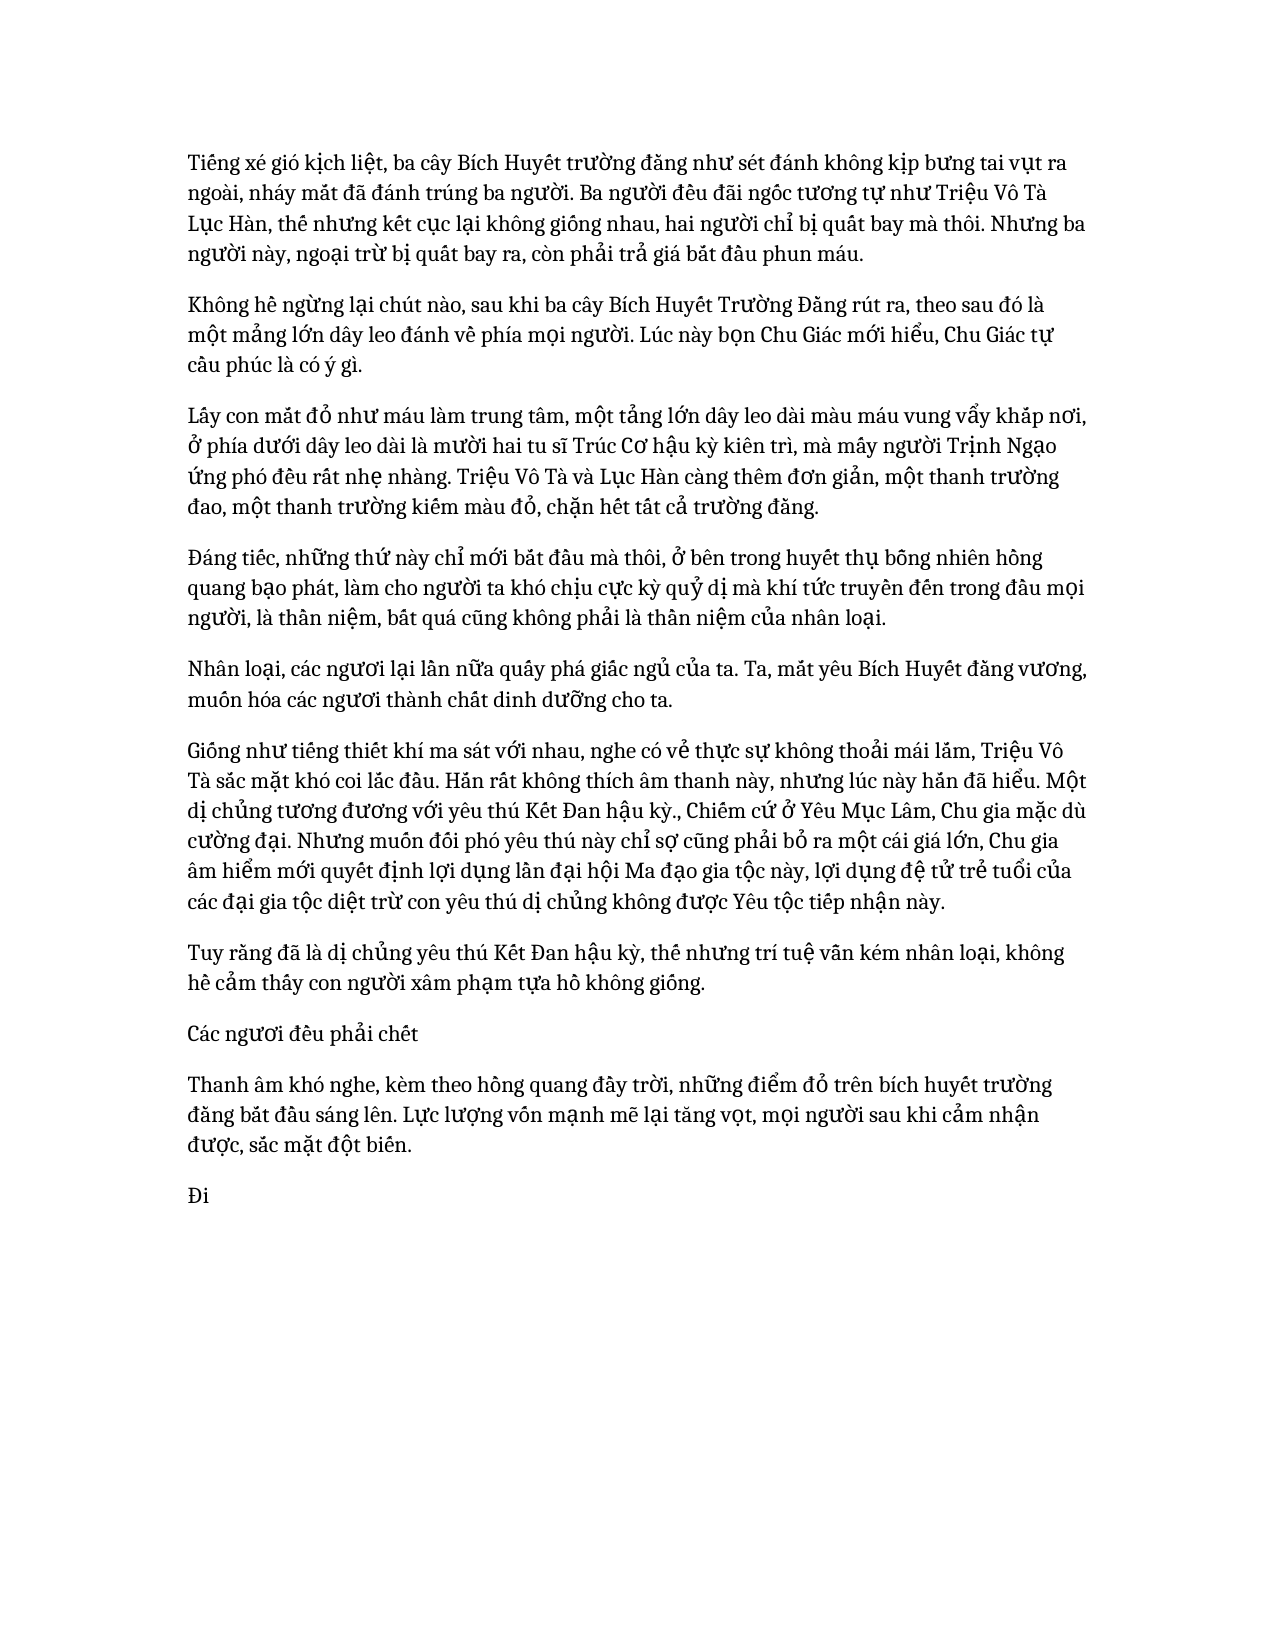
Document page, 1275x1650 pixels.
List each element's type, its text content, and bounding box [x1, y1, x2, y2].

text Lấy con mắt đỏ như máu làm trung tâm, một tảng lớn dây leo dài màu máu vung vẩy khắp nơi, ở phía dưới dây leo dài là mười hai tu sĩ Trúc Cơ hậu kỳ kiên trì, mà mấy người Trịnh Ngạo ứng phó đều rất nhẹ nhàng. Triệu Vô Tà và Lục Hàn càng thêm đơn giản, một thanh trường đao, một thanh trường kiếm màu đỏ, chặn hết tất cả trường đằng. [187, 403, 1087, 520]
text Tuy rằng đã là dị chủng yêu thú Kết Đan hậu kỳ, thế nhưng trí tuệ vẫn kém nhân loại, không hề cảm thấy con người xâm phạm tựa hồ không giống. [187, 939, 1087, 996]
text Nhân loại, các ngươi lại lần nữa quấy phá giấc ngủ của ta. Ta, mắt yêu Bích Huyết đằng vương, muốn hóa các ngươi thành chất dinh dưỡng cho ta. [187, 656, 1087, 713]
text Các ngươi đều phải chết [187, 1021, 1087, 1047]
text Đáng tiếc, những thứ này chỉ mới bắt đầu mà thôi, ở bên trong huyết thụ bỗng nhiên hồng quang bạo phát, làm cho người ta khó chịu cực kỳ quỷ dị mà khí tức truyền đến trong đầu mọi người, là thần niệm, bất quá cũng không phải là thần niệm của nhân loại. [187, 545, 1087, 632]
text Tiếng xé gió kịch liệt, ba cây Bích Huyết trường đằng như sét đánh không kịp bưng tai vụt ra ngoài, nháy mắt đã đánh trúng ba người. Ba người đều đãi ngốc tương tự như Triệu Vô Tà Lục Hàn, thế nhưng kết cục lại không giống nhau, hai người chỉ bị quất bay mà thôi. Nhưng ba người này, ngoại trừ bị quất bay ra, còn phải trả giá bắt đầu phun máu. [187, 150, 1087, 267]
text Giống như tiếng thiết khí ma sát với nhau, nghe có vẻ thực sự không thoải mái lắm, Triệu Vô Tà sắc mặt khó coi lắc đầu. Hắn rất không thích âm thanh này, nhưng lúc này hắn đã hiểu. Một dị chủng tương đương với yêu thú Kết Đan hậu kỳ., Chiếm cứ ở Yêu Mục Lâm, Chu gia mặc dù cường đại. Nhưng muốn đối phó yêu thú này chỉ sợ cũng phải bỏ ra một cái giá lớn, Chu gia âm hiểm mới quyết định lợi dụng lần đại hội Ma đạo gia tộc này, lợi dụng đệ tử trẻ tuổi của các đại gia tộc diệt trừ con yêu thú dị chủng không được Yêu tộc tiếp nhận này. [187, 737, 1087, 915]
text Thanh âm khó nghe, kèm theo hồng quang đầy trời, những điểm đỏ trên bích huyết trường đằng bắt đầu sáng lên. Lực lượng vốn mạnh mẽ lại tăng vọt, mọi người sau khi cảm nhận được, sắc mặt đột biến. [187, 1072, 1087, 1159]
text Đi [187, 1183, 1087, 1210]
text Không hề ngừng lại chút nào, sau khi ba cây Bích Huyết Trường Đằng rút ra, theo sau đó là một mảng lớn dây leo đánh về phía mọi người. Lúc này bọn Chu Giác mới hiểu, Chu Giác tự cầu phúc là có ý gì. [187, 292, 1087, 378]
